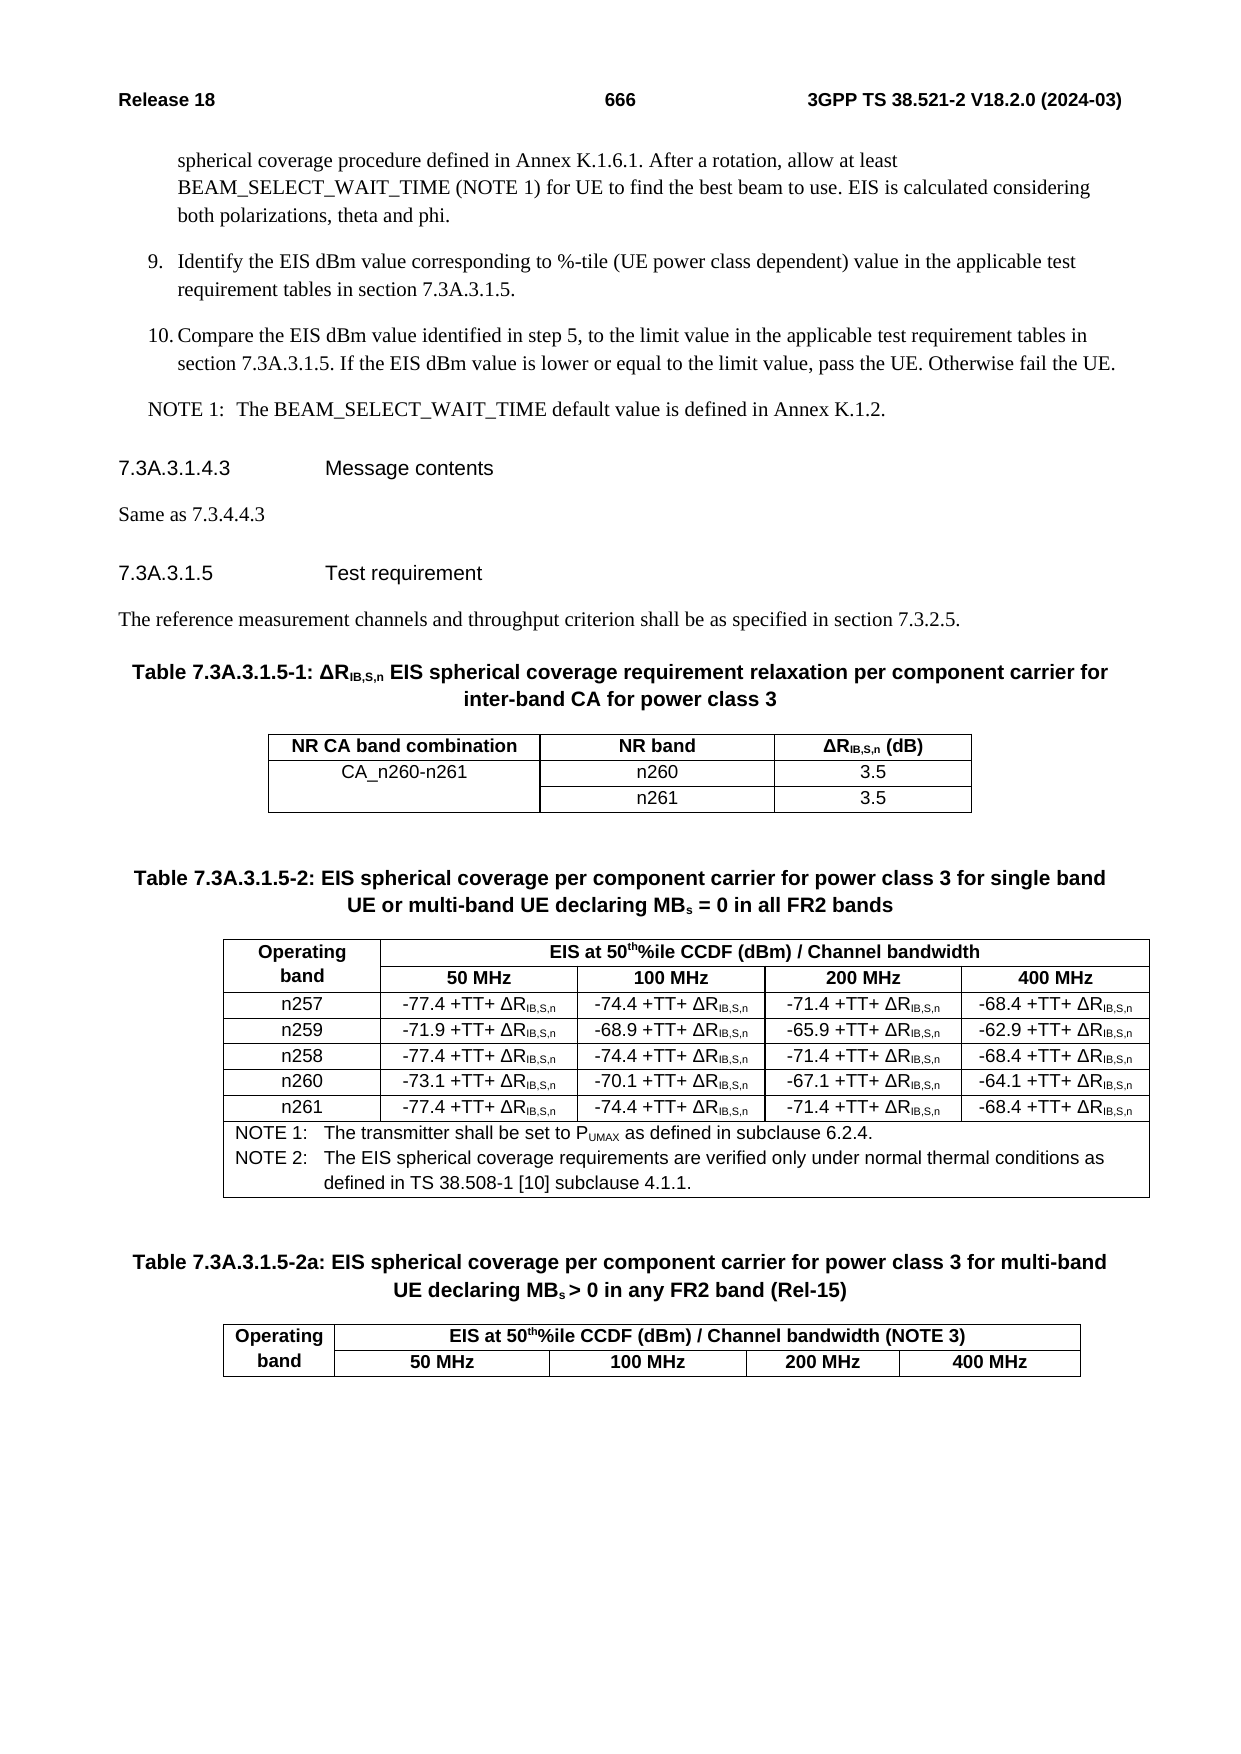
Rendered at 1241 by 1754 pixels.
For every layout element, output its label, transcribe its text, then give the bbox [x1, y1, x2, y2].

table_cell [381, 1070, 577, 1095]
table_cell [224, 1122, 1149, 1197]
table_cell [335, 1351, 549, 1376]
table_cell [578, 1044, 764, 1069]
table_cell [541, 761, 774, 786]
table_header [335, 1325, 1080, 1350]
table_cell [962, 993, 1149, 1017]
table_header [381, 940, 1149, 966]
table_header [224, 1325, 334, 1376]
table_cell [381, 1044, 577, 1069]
text Same as 7.3.4.4.3 [118, 502, 1122, 526]
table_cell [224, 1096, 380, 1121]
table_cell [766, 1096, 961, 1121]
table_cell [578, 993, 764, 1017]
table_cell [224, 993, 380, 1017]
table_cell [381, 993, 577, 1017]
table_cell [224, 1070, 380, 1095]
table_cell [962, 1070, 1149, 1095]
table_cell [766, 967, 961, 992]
text 9. Identify the EIS dBm value corresponding to %-tile (UE power class dependent) value in the applicable test requirement tables in section 7.3A.3.1.5. [148, 249, 1122, 301]
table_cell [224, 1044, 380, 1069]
text Table 7.3A.3.1.5-2: EIS spherical coverage per component carrier for power class 3 for single band UE or multi-band UE declaring MBs = 0 in all FR2 bands [118, 866, 1122, 917]
text The reference measurement channels and throughput criterion shall be as specified in section 7.3.2.5. [118, 607, 1122, 631]
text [148, 147, 1122, 227]
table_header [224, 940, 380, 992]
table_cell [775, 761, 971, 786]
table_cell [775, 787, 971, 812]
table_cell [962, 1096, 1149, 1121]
text NOTE 1: The BEAM_SELECT_WAIT_TIME default value is defined in Annex K.1.2. [148, 397, 1122, 421]
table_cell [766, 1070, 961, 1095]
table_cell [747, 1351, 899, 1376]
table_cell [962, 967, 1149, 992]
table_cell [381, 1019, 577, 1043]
text 7.3A.3.1.4.3 Message contents [118, 456, 1122, 480]
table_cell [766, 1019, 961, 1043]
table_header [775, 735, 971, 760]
text 10. Compare the EIS dBm value identified in step 5, to the limit value in the applicable test requirement tables in section 7.3A.3.1.5. If the EIS dBm value is lower or equal to the limit value, pass the UE. Otherwise fail the UE. [148, 323, 1122, 375]
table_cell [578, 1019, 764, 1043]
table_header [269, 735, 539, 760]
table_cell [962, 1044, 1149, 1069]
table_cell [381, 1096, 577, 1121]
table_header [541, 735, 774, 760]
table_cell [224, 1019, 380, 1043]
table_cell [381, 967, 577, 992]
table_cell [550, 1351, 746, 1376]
text Table 7.3A.3.1.5-1: ΔRIB,S,n EIS spherical coverage requirement relaxation per component carrier for inter-band CA for power class 3 [118, 660, 1122, 711]
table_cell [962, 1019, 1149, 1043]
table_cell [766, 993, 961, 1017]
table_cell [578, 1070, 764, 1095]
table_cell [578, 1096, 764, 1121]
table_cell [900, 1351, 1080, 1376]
text 7.3A.3.1.5 Test requirement [118, 561, 1122, 585]
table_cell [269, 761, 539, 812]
text Table 7.3A.3.1.5-2a: EIS spherical coverage per component carrier for power class 3 for multi-band UE declaring MBs > 0 in any FR2 band (Rel-15) [118, 1250, 1122, 1302]
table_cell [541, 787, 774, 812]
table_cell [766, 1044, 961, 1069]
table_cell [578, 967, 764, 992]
